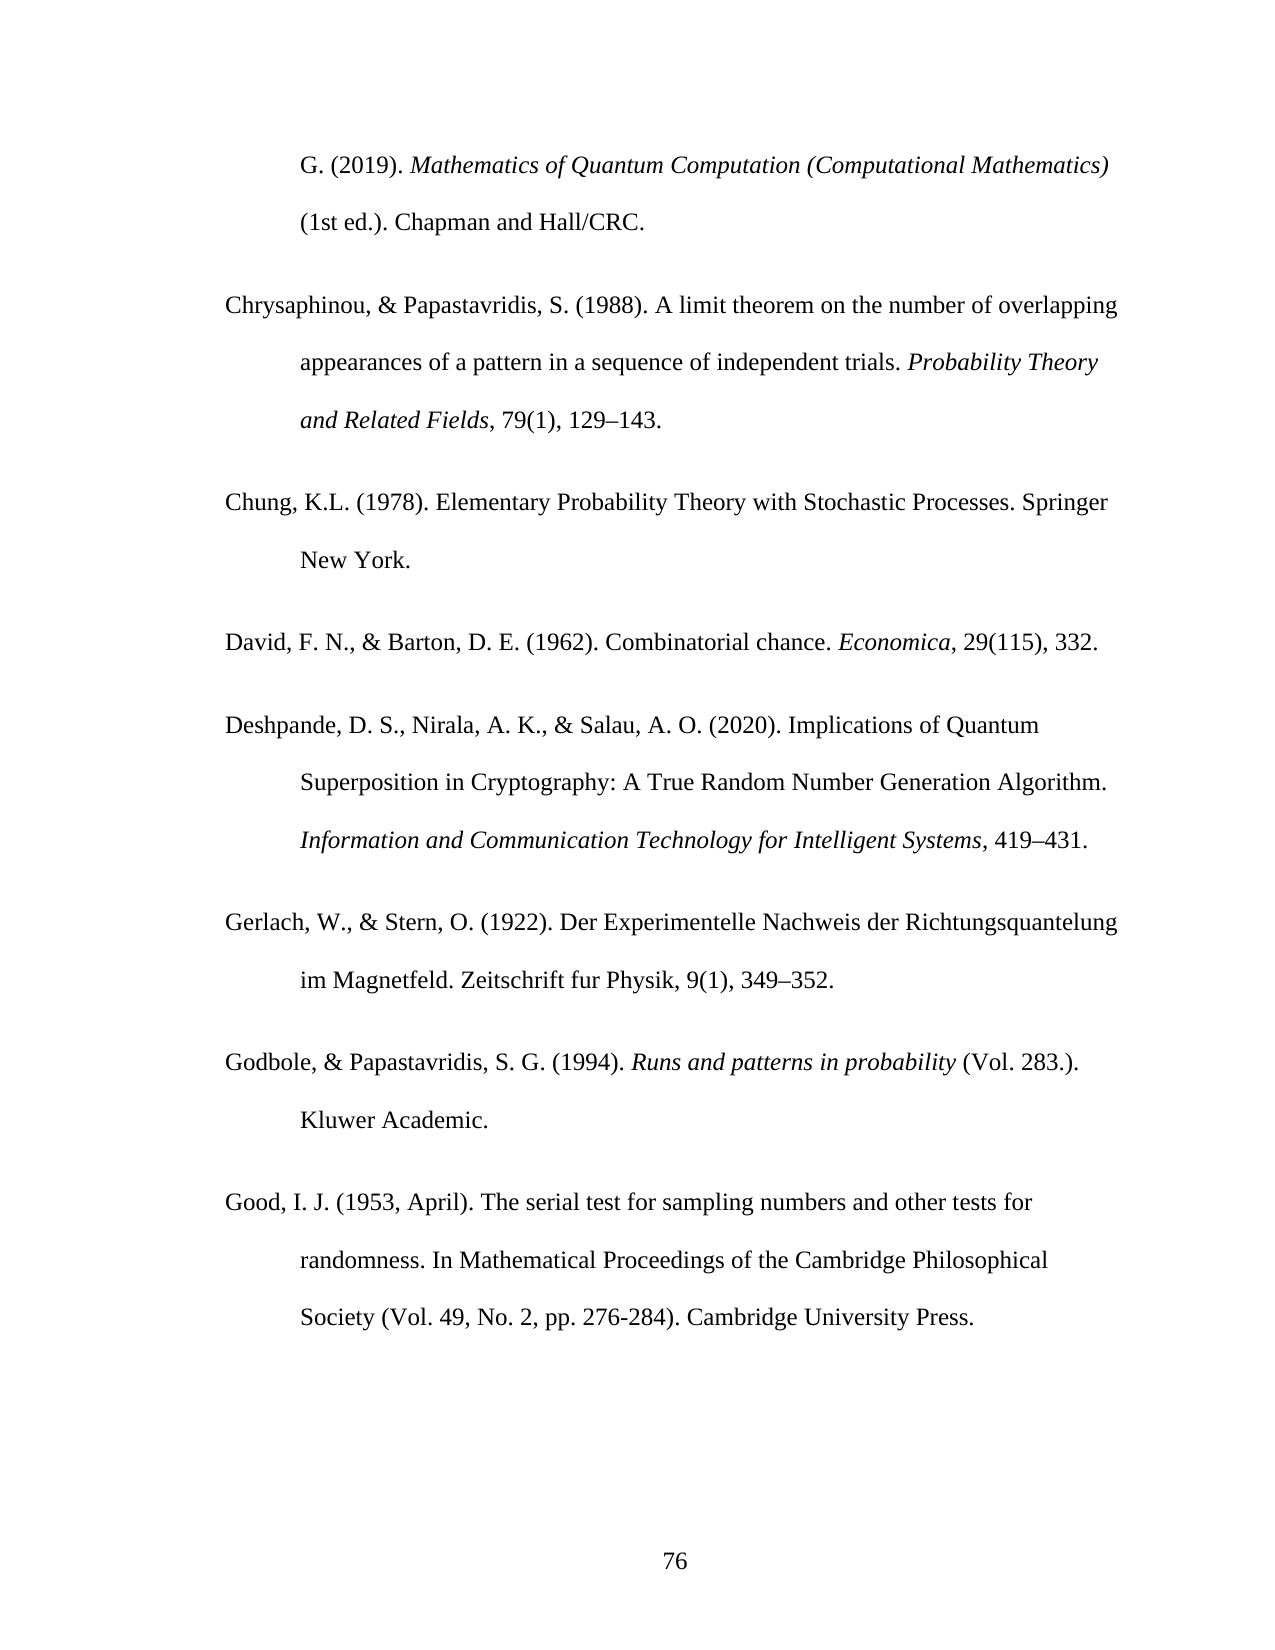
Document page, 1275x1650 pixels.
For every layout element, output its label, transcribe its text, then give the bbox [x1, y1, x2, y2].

text Chrysaphinou, & Papastavridis, S. (1988). A limit theorem on the number of overlapping appearances of a pattern in a sequence of independent trials. Probability Theory and Related Fields, 79(1), 129–143. [225, 290, 1125, 434]
text Godbole, & Papastavridis, S. G. (1994). Runs and patterns in probability (Vol. 283.). Kluwer Academic. [225, 1047, 1125, 1134]
text David, F. N., & Barton, D. E. (1962). Combinatorial chance. Economica, 29(115), 332. [225, 627, 1125, 656]
text Chung, K.L. (1978). Elementary Probability Theory with Stochastic Processes. Springer New York. [225, 487, 1125, 574]
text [225, 150, 1125, 236]
text Deshpande, D. S., Nirala, A. K., & Salau, A. O. (2020). Implications of Quantum Superposition in Cryptography: A True Random Number Generation Algorithm. Information and Communication Technology for Intelligent Systems, 419–431. [225, 710, 1125, 854]
text Gerlach, W., & Stern, O. (1922). Der Experimentelle Nachweis der Richtungsquantelung im Magnetfeld. Zeitschrift fur Physik, 9(1), 349–352. [225, 907, 1125, 994]
text Good, I. J. (1953, April). The serial test for sampling numbers and other tests for randomness. In Mathematical Proceedings of the Cambridge Philosophical Society (Vol. 49, No. 2, pp. 276-284). Cambridge University Press. [225, 1187, 1125, 1331]
